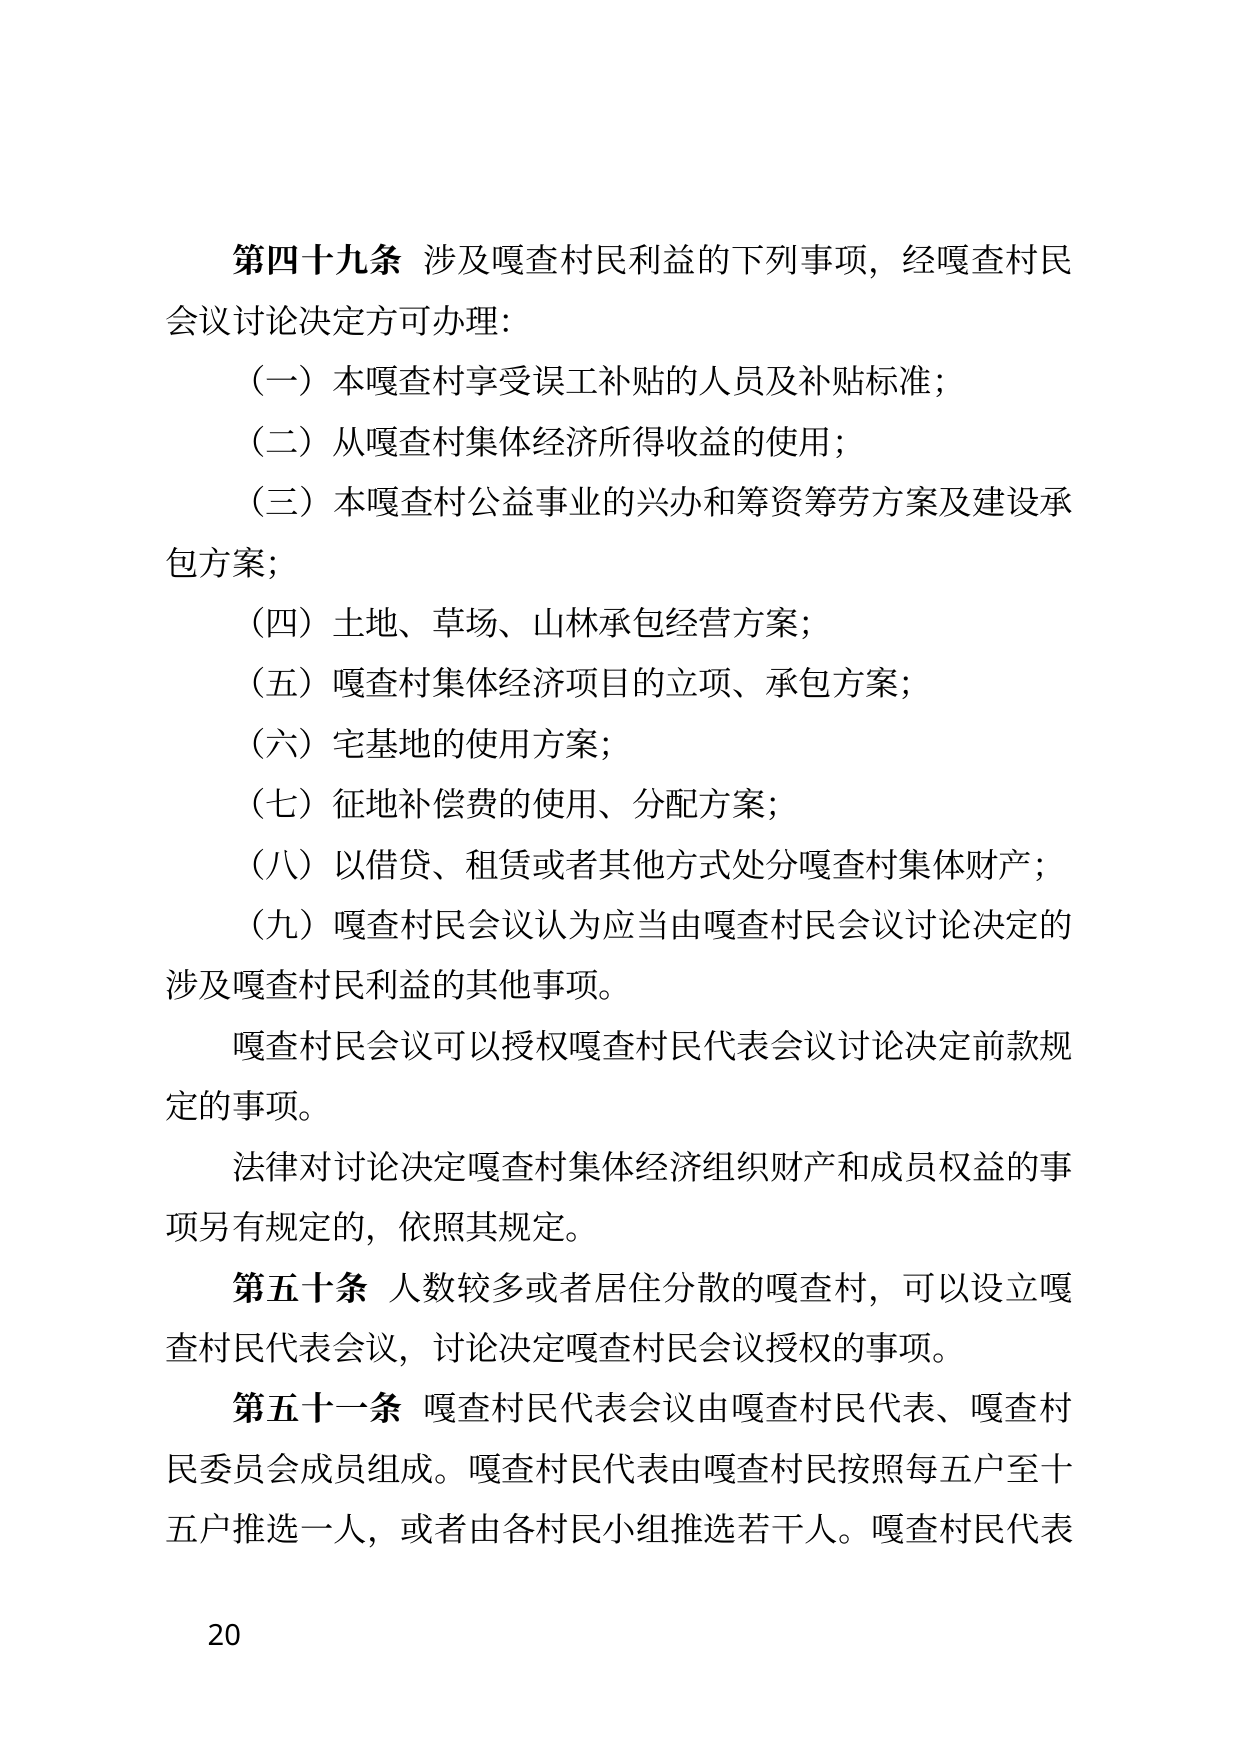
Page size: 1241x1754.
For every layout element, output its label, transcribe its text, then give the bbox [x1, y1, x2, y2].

text （八）以借贷、租赁或者其他方式处分嘎查村集体财产； [165, 829, 1075, 889]
text 第五十条 人数较多或者居住分散的嘎查村，可以设立嘎查村民代表会议，讨论决定嘎查村民会议授权的事项。 [165, 1252, 1075, 1372]
text （九）嘎查村民会议认为应当由嘎查村民会议讨论决定的涉及嘎查村民利益的其他事项。 [165, 889, 1075, 1010]
text （六）宅基地的使用方案； [165, 708, 1075, 768]
text 第四十九条 涉及嘎查村民利益的下列事项，经嘎查村民会议讨论决定方可办理： [165, 224, 1075, 345]
text （五）嘎查村集体经济项目的立项、承包方案； [165, 647, 1075, 708]
text 嘎查村民会议可以授权嘎查村民代表会议讨论决定前款规定的事项。 [165, 1010, 1075, 1131]
text （七）征地补偿费的使用、分配方案； [165, 768, 1075, 829]
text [165, 1372, 1075, 1554]
text （二）从嘎查村集体经济所得收益的使用； [165, 406, 1075, 466]
text （四）土地、草场、山林承包经营方案； [165, 587, 1075, 647]
text 法律对讨论决定嘎查村集体经济组织财产和成员权益的事项另有规定的，依照其规定。 [165, 1131, 1075, 1252]
text （三）本嘎查村公益事业的兴办和筹资筹劳方案及建设承包方案； [165, 466, 1075, 587]
text （一）本嘎查村享受误工补贴的人员及补贴标准； [165, 345, 1075, 406]
